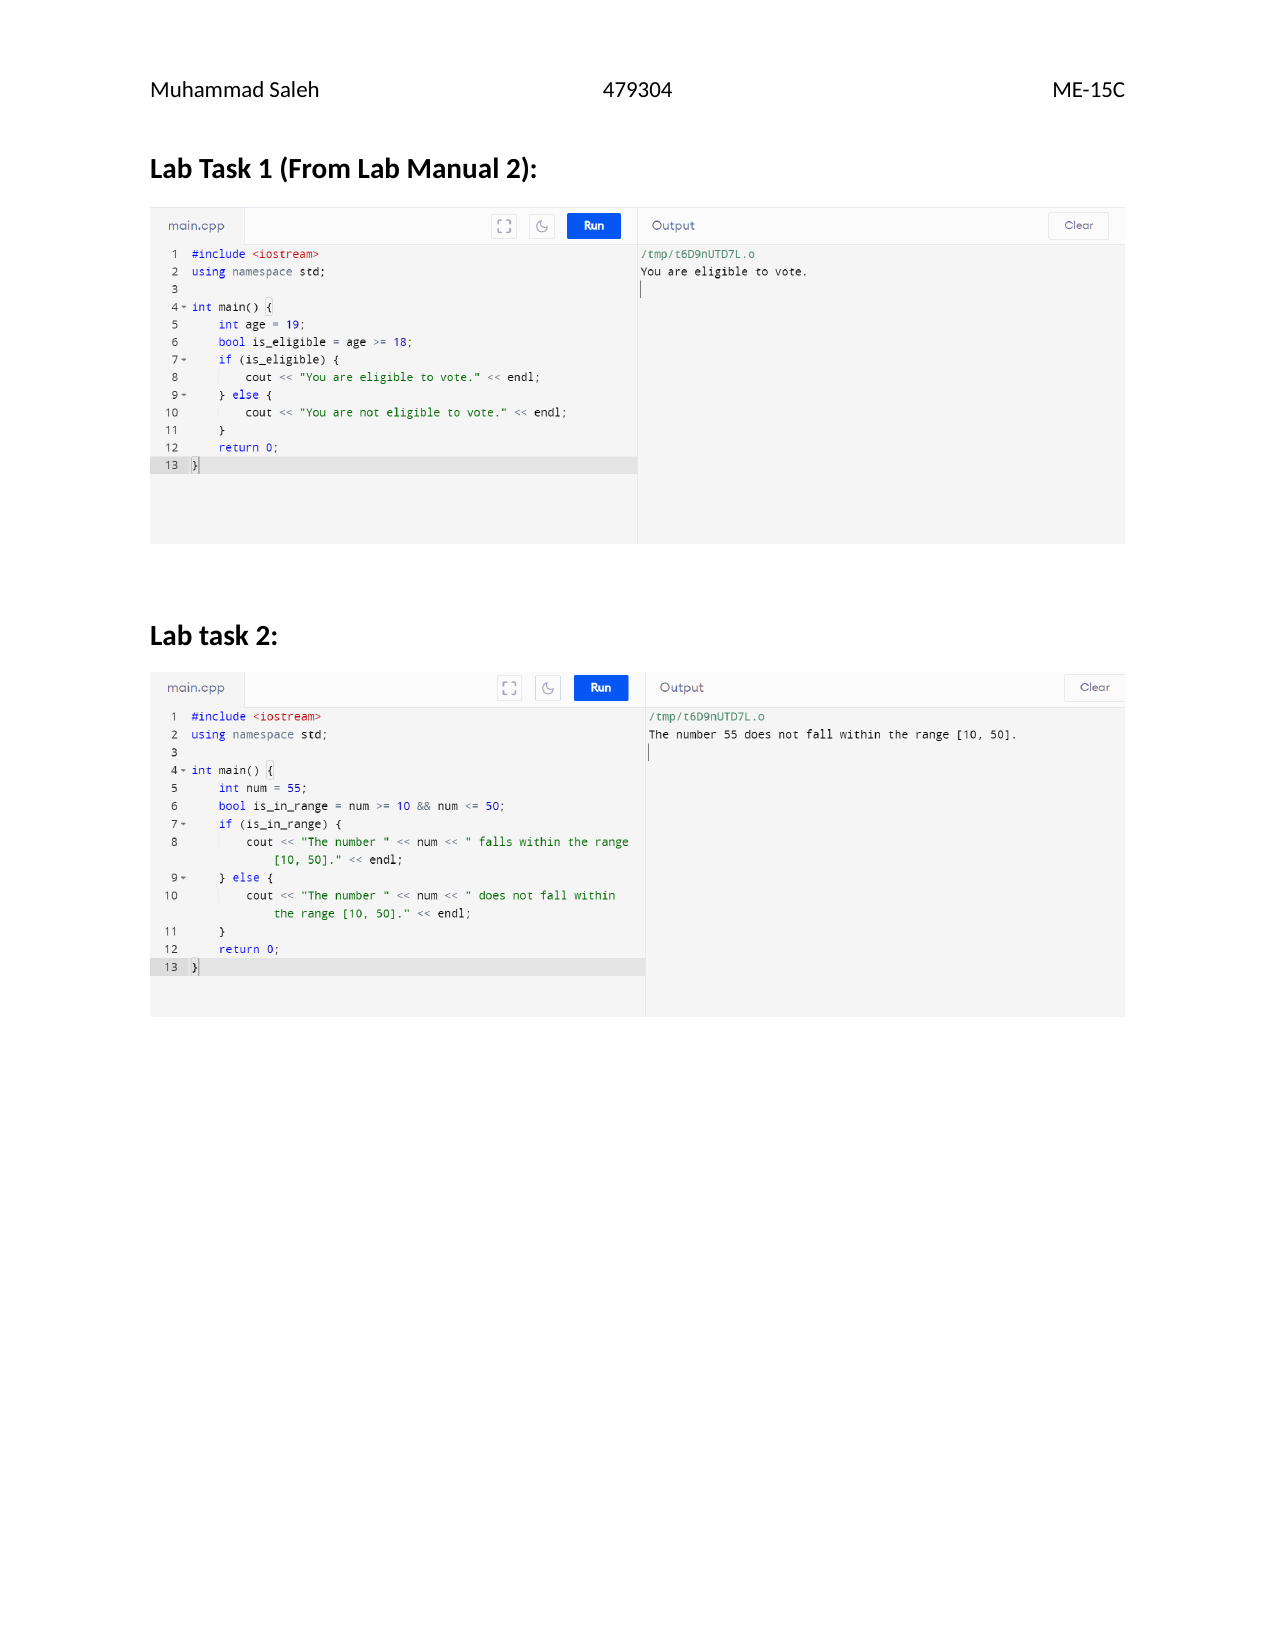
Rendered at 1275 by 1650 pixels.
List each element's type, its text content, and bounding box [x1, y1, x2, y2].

text Lab task 2: [150, 617, 1125, 653]
text Lab Task 1 (From Lab Manual 2): [150, 150, 1125, 186]
picture [150, 205, 1125, 544]
picture [150, 672, 1125, 1017]
